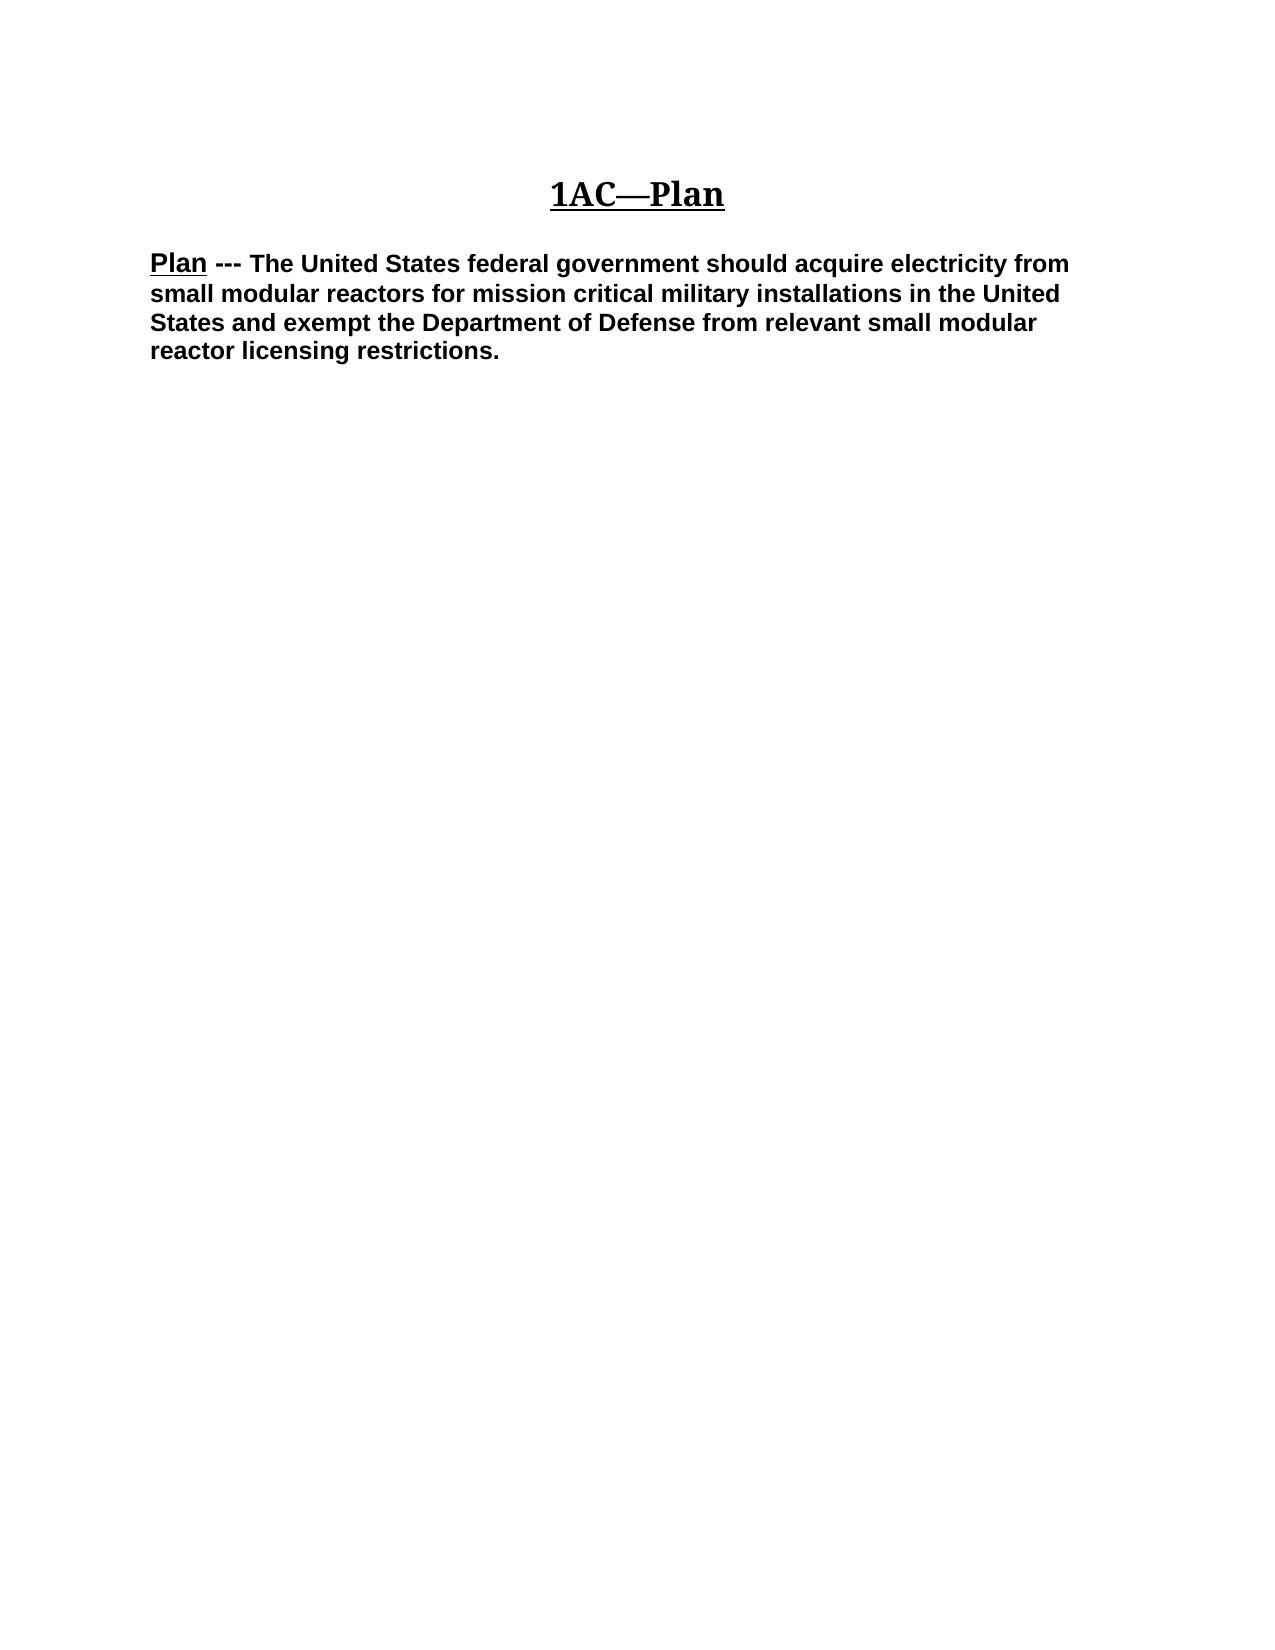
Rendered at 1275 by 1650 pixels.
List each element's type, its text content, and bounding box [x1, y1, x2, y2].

subtitle 1AC—Plan [150, 171, 1125, 216]
text Plan --- The United States federal government should acquire electricity from small modular reactors for mission critical military installations in the United States and exempt the Department of Defense from relevant small modular reactor licensing restrictions. [150, 247, 1125, 365]
